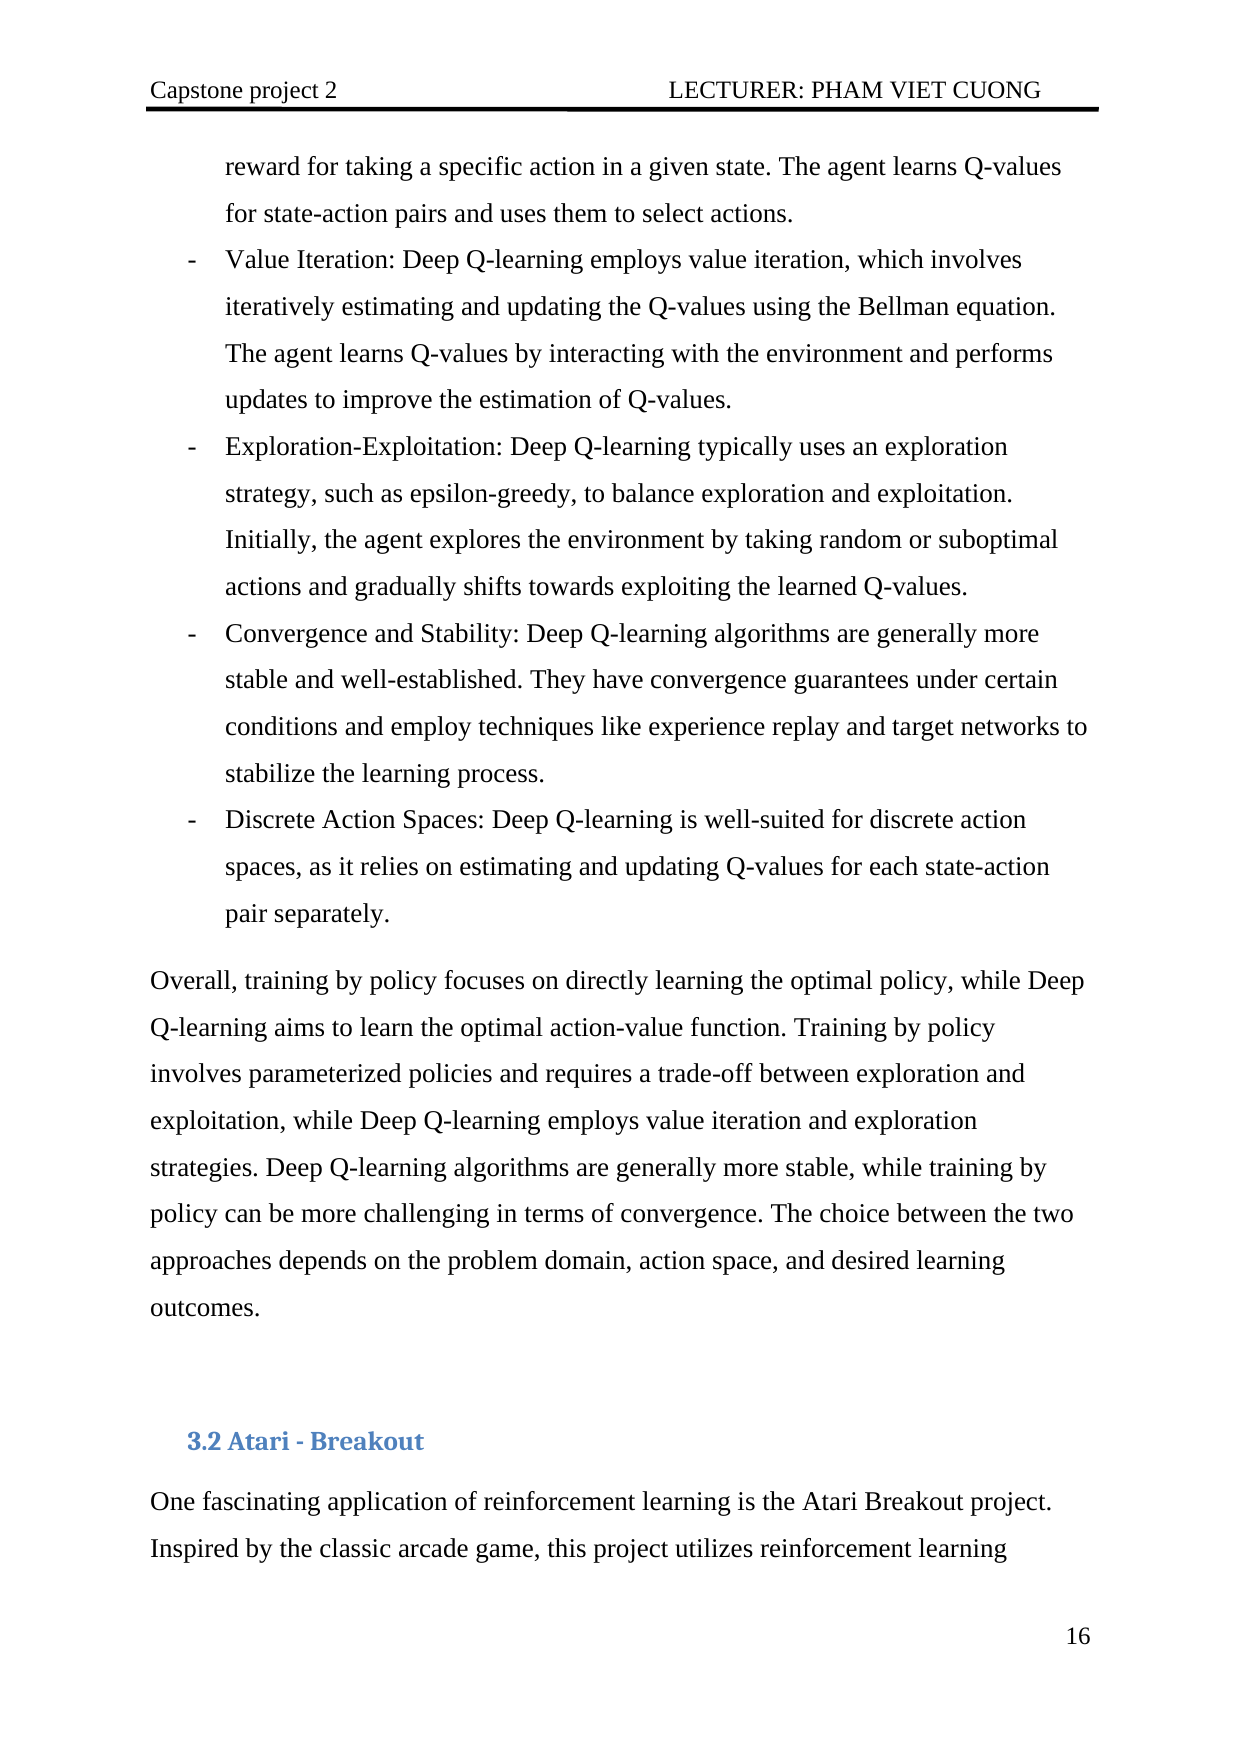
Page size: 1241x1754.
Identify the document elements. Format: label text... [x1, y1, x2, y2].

subtitle 3.2 Atari - Breakout [150, 1426, 1090, 1457]
text Overall, training by policy focuses on directly learning the optimal policy, while Deep Q-learning aims to learn the optimal action-value function. Training by policy involves parameterized policies and requires a trade-off between exploration and exploitation, while Deep Q-learning employs value iteration and exploration strategies. Deep Q-learning algorithms are generally more stable, while training by policy can be more challenging in terms of convergence. The choice between the two approaches depends on the problem domain, action space, and desired learning outcomes. [150, 964, 1090, 1322]
list Discrete Action Spaces: Deep Q-learning is well-suited for discrete action spaces, as it relies on estimating and updating Q-values for each state-action pair separately. [187, 803, 1090, 928]
list Exploration-Exploitation: Deep Q-learning typically uses an exploration strategy, such as epsilon-greedy, to balance exploration and exploitation. Initially, the agent explores the environment by taking random or suboptimal actions and gradually shifts towards exploiting the learned Q-values. [187, 430, 1090, 601]
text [150, 1485, 1090, 1563]
list Convergence and Stability: Deep Q-learning algorithms are generally more stable and well-established. They have convergence guarantees under certain conditions and employ techniques like experience replay and target networks to stabilize the learning process. [187, 617, 1090, 788]
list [187, 150, 1090, 228]
list Value Iteration: Deep Q-learning employs value iteration, which involves iteratively estimating and updating the Q-values using the Bellman equation. The agent learns Q-values by interacting with the environment and performs updates to improve the estimation of Q-values. [187, 243, 1090, 414]
